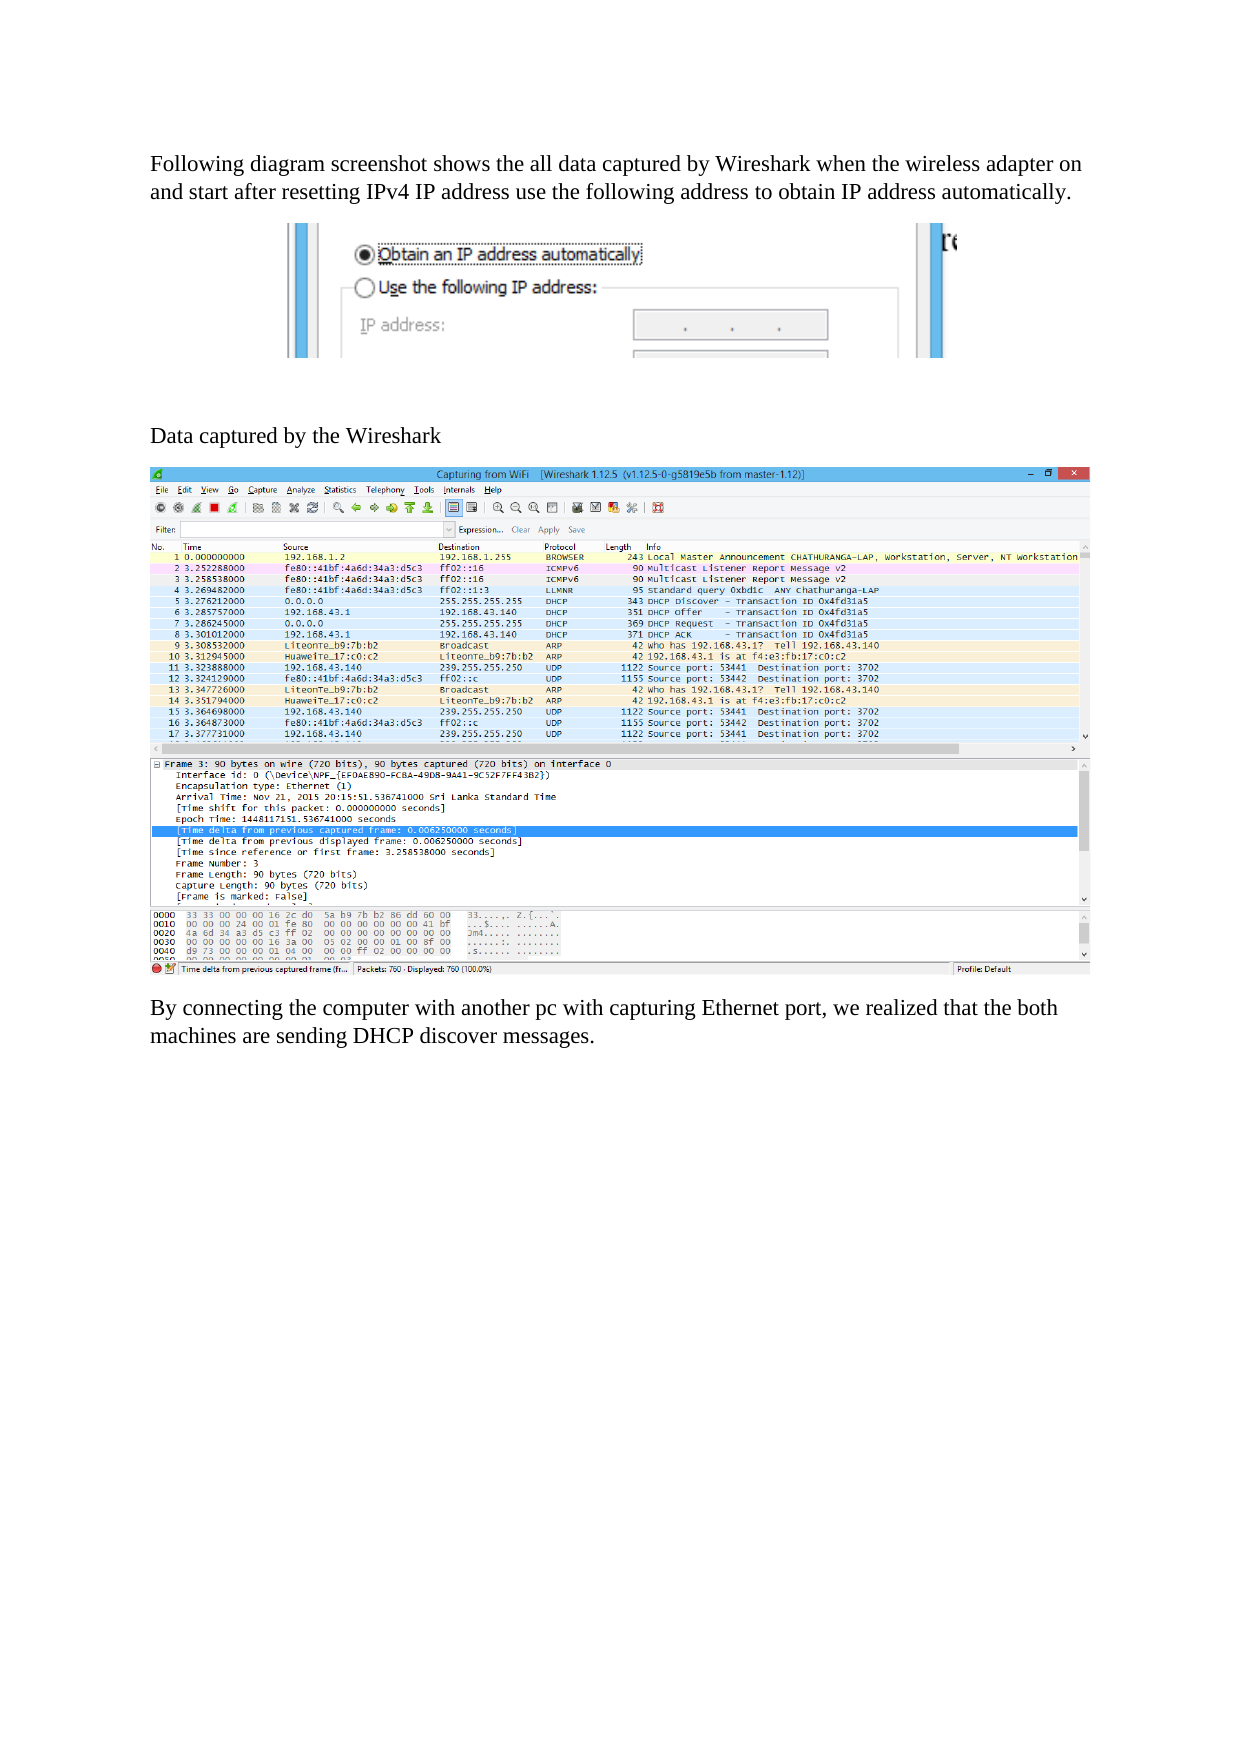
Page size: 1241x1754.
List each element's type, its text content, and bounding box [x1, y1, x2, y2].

text By connecting the computer with another pc with capturing Ethernet port, we realized that the both machines are sending DHCP discover messages. [150, 994, 1090, 1049]
picture [283, 223, 957, 358]
picture [150, 467, 1091, 975]
text Following diagram screenshot shows the all data captured by Wireshark when the wireless adapter on and start after resetting IPv4 IP address use the following address to obtain IP address automatically. [150, 150, 1090, 205]
text Data captured by the Wireshark [150, 422, 1090, 448]
